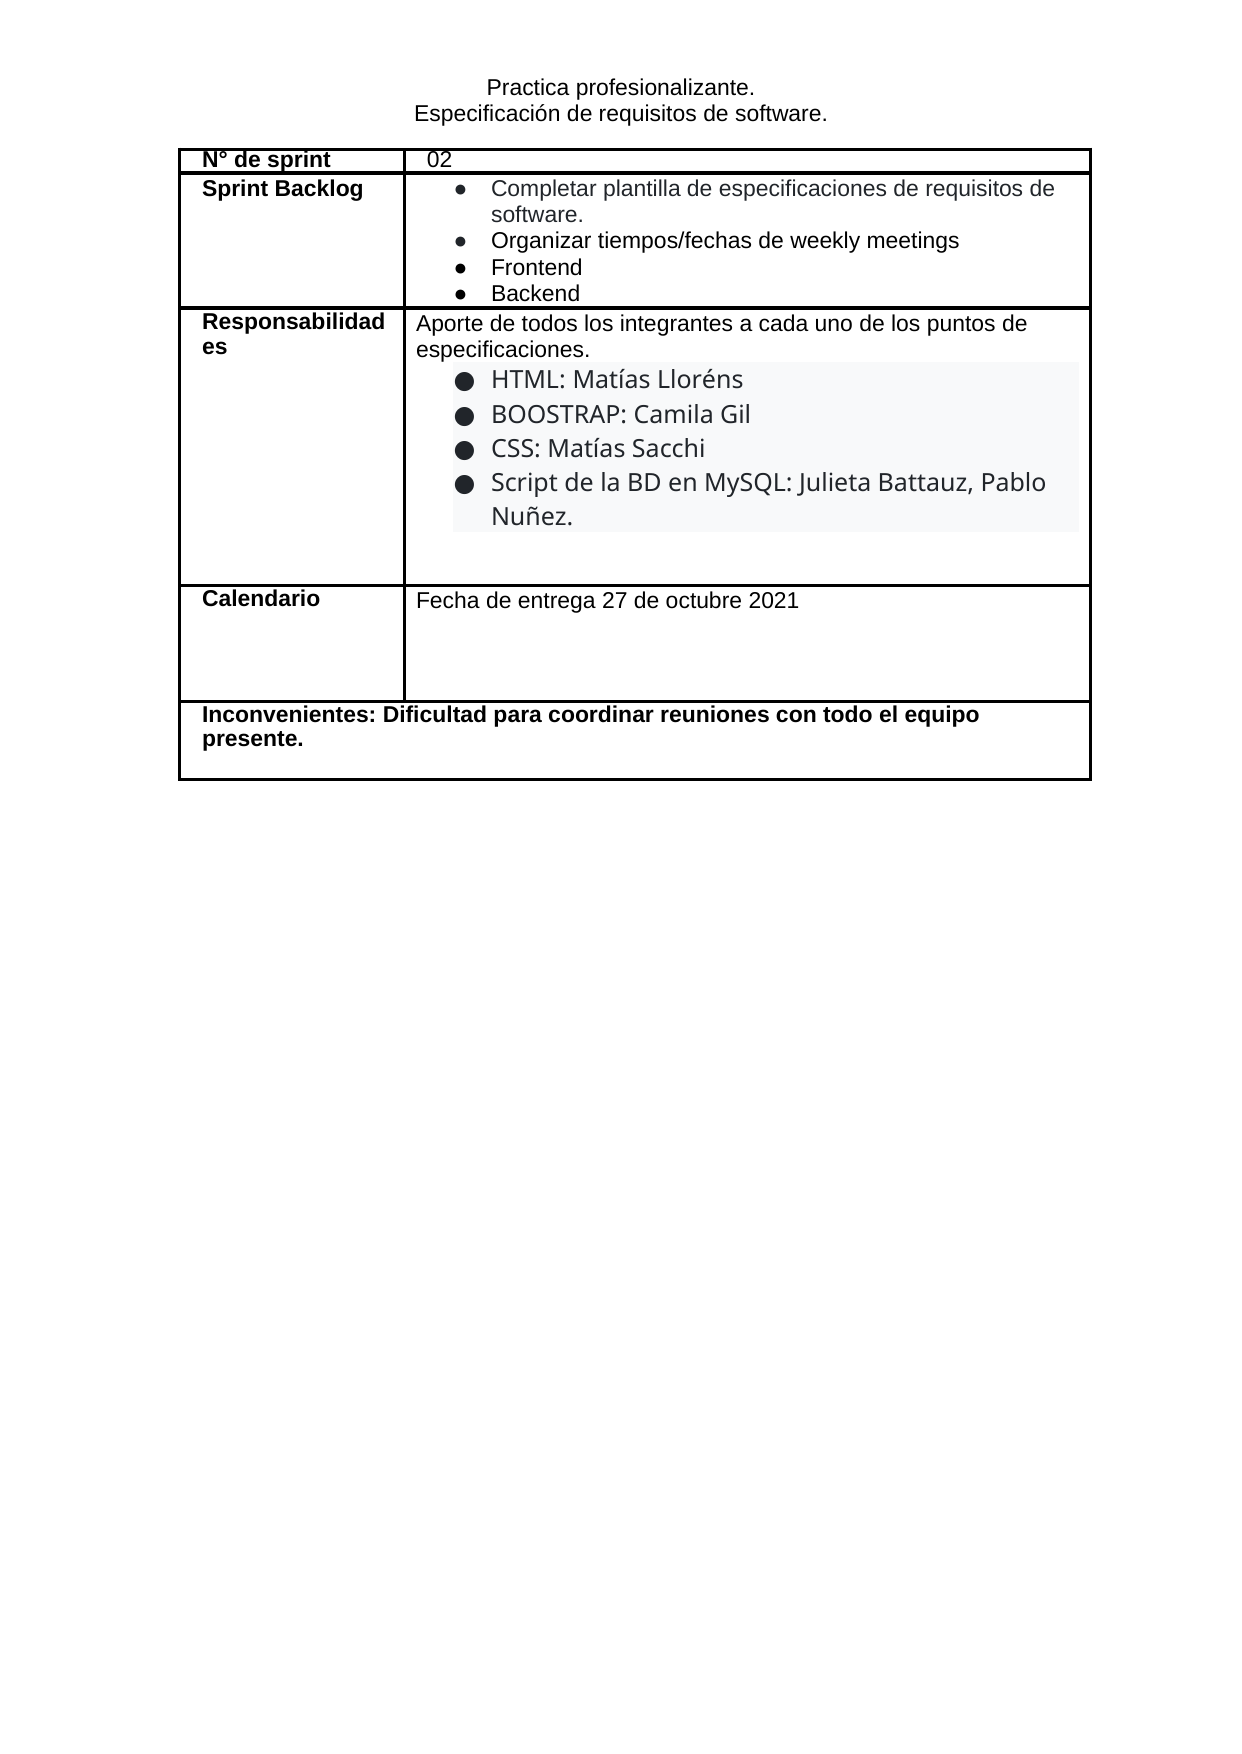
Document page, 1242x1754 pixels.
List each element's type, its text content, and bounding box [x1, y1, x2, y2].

table_cell Calendario [181, 587, 403, 699]
table_cell Responsabilidades [181, 310, 403, 584]
table_header N° de sprint [181, 151, 403, 171]
table_header 02 [406, 151, 1089, 171]
table_cell Sprint Backlog [181, 175, 403, 306]
table_cell Fecha de entrega 27 de octubre 2021 [406, 587, 1089, 699]
table_cell Aporte de todos los integrantes a cada uno de los puntos de especificaciones. HTML: Matías Lloréns BOOSTRAP: Camila Gil CSS: Matías Sacchi Script de la BD en MySQL: Julieta Battauz, Pablo Nuñez. [406, 310, 1089, 584]
table_cell Inconvenientes: Dificultad para coordinar reuniones con todo el equipo presente. [181, 703, 1089, 778]
table_cell Completar plantilla de especificaciones de requisitos de software. Organizar tiempos/fechas de weekly meetings Frontend Backend [406, 175, 1089, 306]
